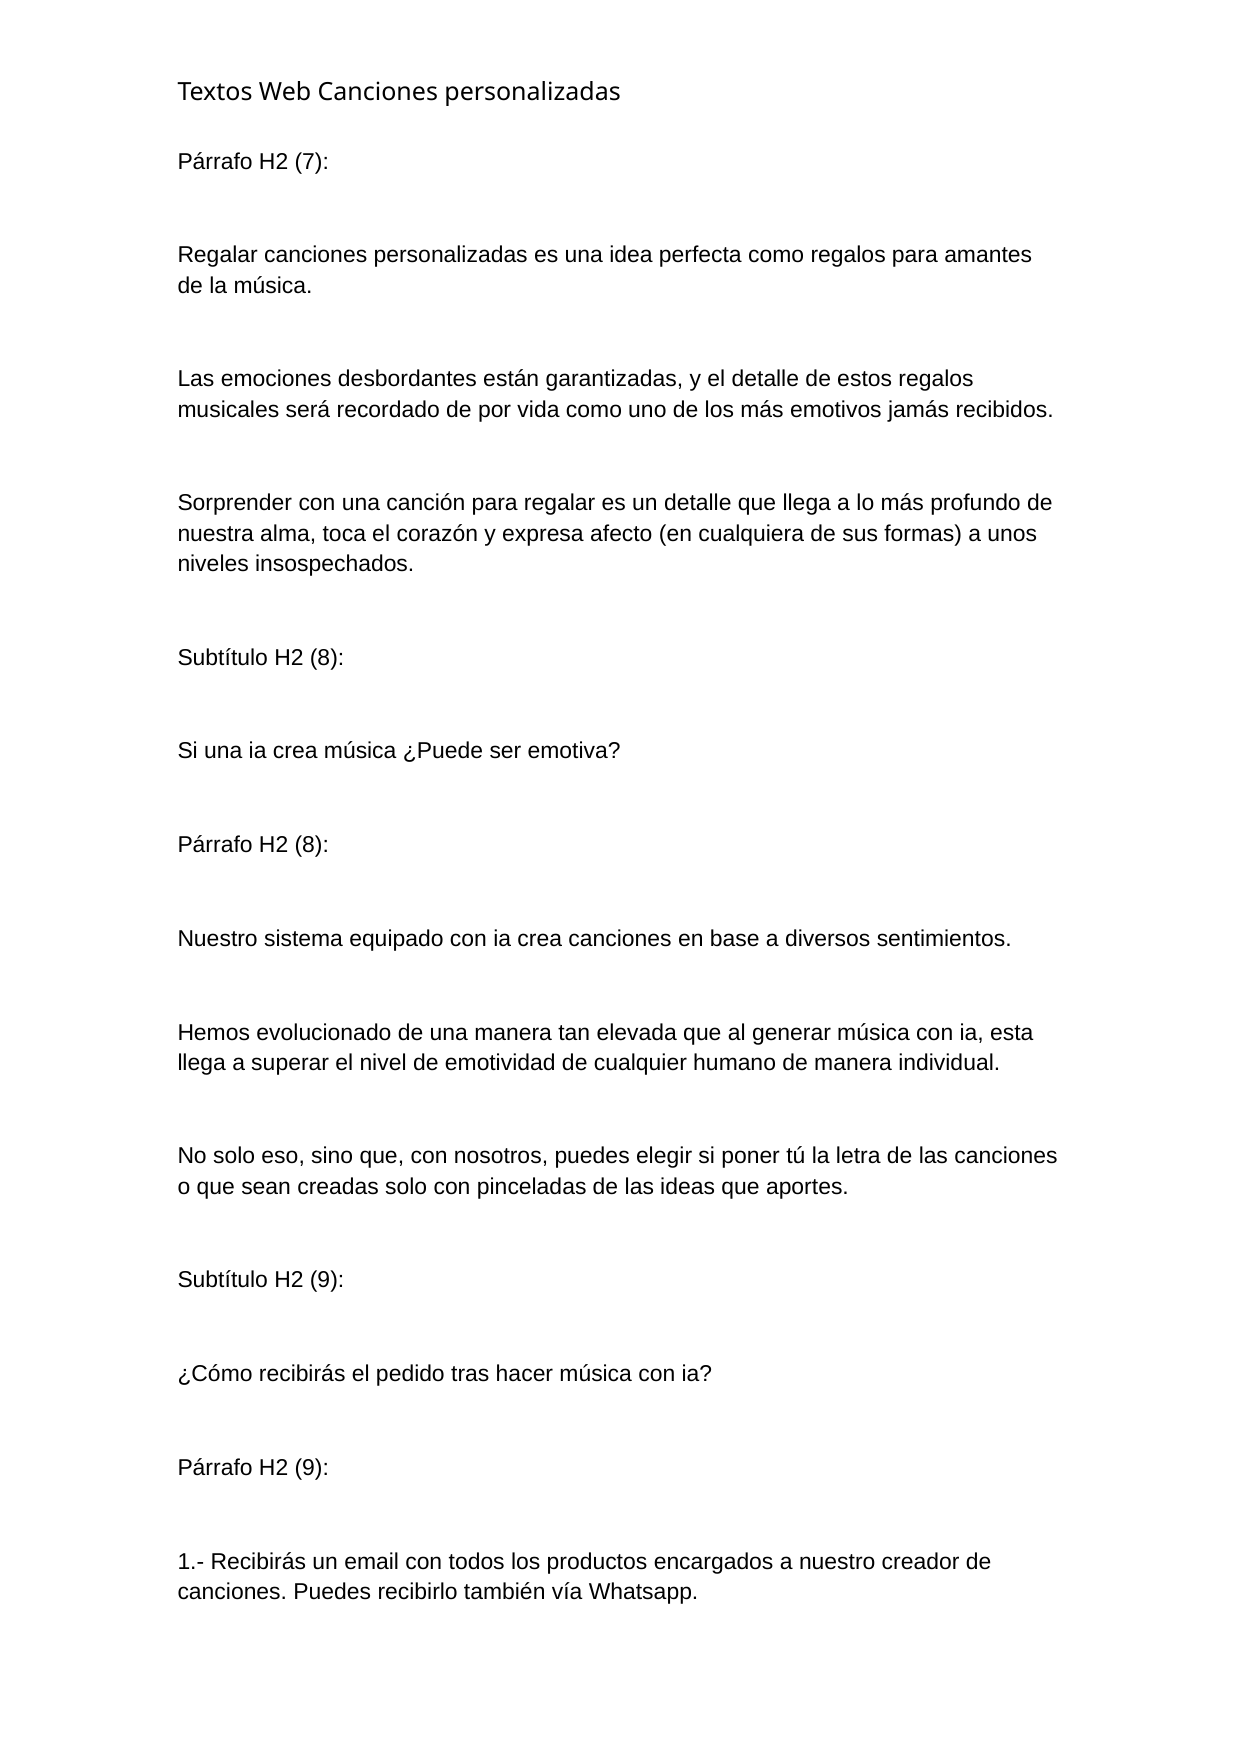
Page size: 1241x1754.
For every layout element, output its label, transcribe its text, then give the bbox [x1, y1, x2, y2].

text Hemos evolucionado de una manera tan elevada que al generar música con ia, esta llega a superar el nivel de emotividad de cualquier humano de manera individual. [177, 1018, 1063, 1075]
text No solo eso, sino que, con nosotros, puedes elegir si poner tú la letra de las canciones o que sean creadas solo con pinceladas de las ideas que aportes. [177, 1142, 1063, 1199]
text Párrafo H2 (7): [177, 148, 1063, 174]
text Nuestro sistema equipado con ia crea canciones en base a diversos sentimientos. [177, 925, 1063, 951]
text Subtítulo H2 (9): [177, 1266, 1063, 1293]
text Párrafo H2 (8): [177, 831, 1063, 857]
text 1.- Recibirás un email con todos los productos encargados a nuestro creador de canciones. Puedes recibirlo también vía Whatsapp. [177, 1548, 1063, 1604]
text Si una ia crea música ¿Puede ser emotiva? [177, 737, 1063, 763]
text Subtítulo H2 (8): [177, 643, 1063, 670]
text Sorprender con una canción para regalar es un detalle que llega a lo más profundo de nuestra alma, toca el corazón y expresa afecto (en cualquiera de sus formas) a unos niveles insospechados. [177, 489, 1063, 576]
text Regalar canciones personalizadas es una idea perfecta como regalos para amantes de la música. [177, 241, 1063, 298]
text Párrafo H2 (9): [177, 1454, 1063, 1480]
text Las emociones desbordantes están garantizadas, y el detalle de estos regalos musicales será recordado de por vida como uno de los más emotivos jamás recibidos. [177, 365, 1063, 422]
text ¿Cómo recibirás el pedido tras hacer música con ia? [177, 1360, 1063, 1386]
